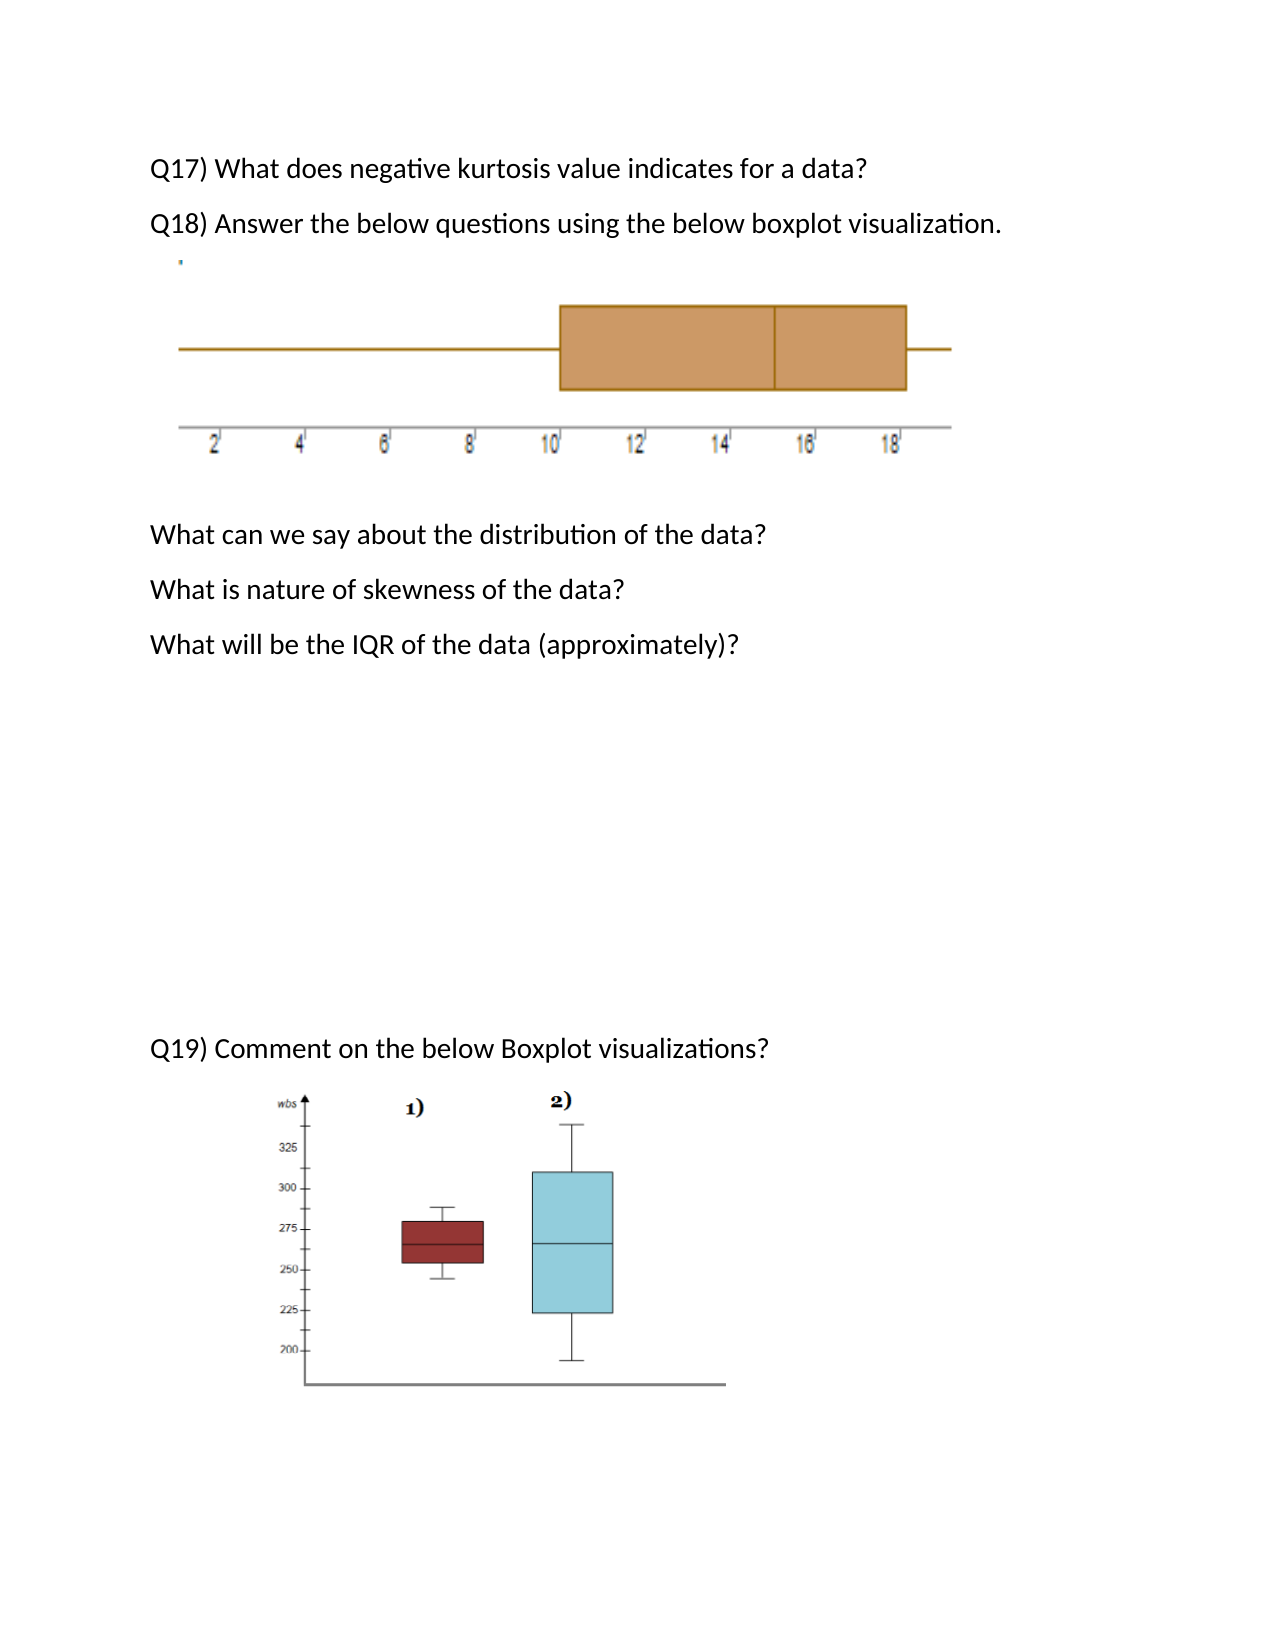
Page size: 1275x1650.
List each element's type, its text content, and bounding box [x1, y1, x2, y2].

text What is nature of skewness of the data? [150, 571, 1125, 606]
text Q19) Comment on the below Boxplot visualizations? [150, 1030, 1125, 1066]
text Q17) What does negative kurtosis value indicates for a data? [150, 150, 1125, 186]
picture [150, 260, 1068, 497]
text Q18) Answer the below questions using the below boxplot visualization. [150, 205, 1125, 241]
text What can we say about the distribution of the data? [150, 516, 1125, 551]
text What will be the IQR of the data (approximately)? [150, 626, 1125, 807]
picture [150, 1084, 729, 1439]
